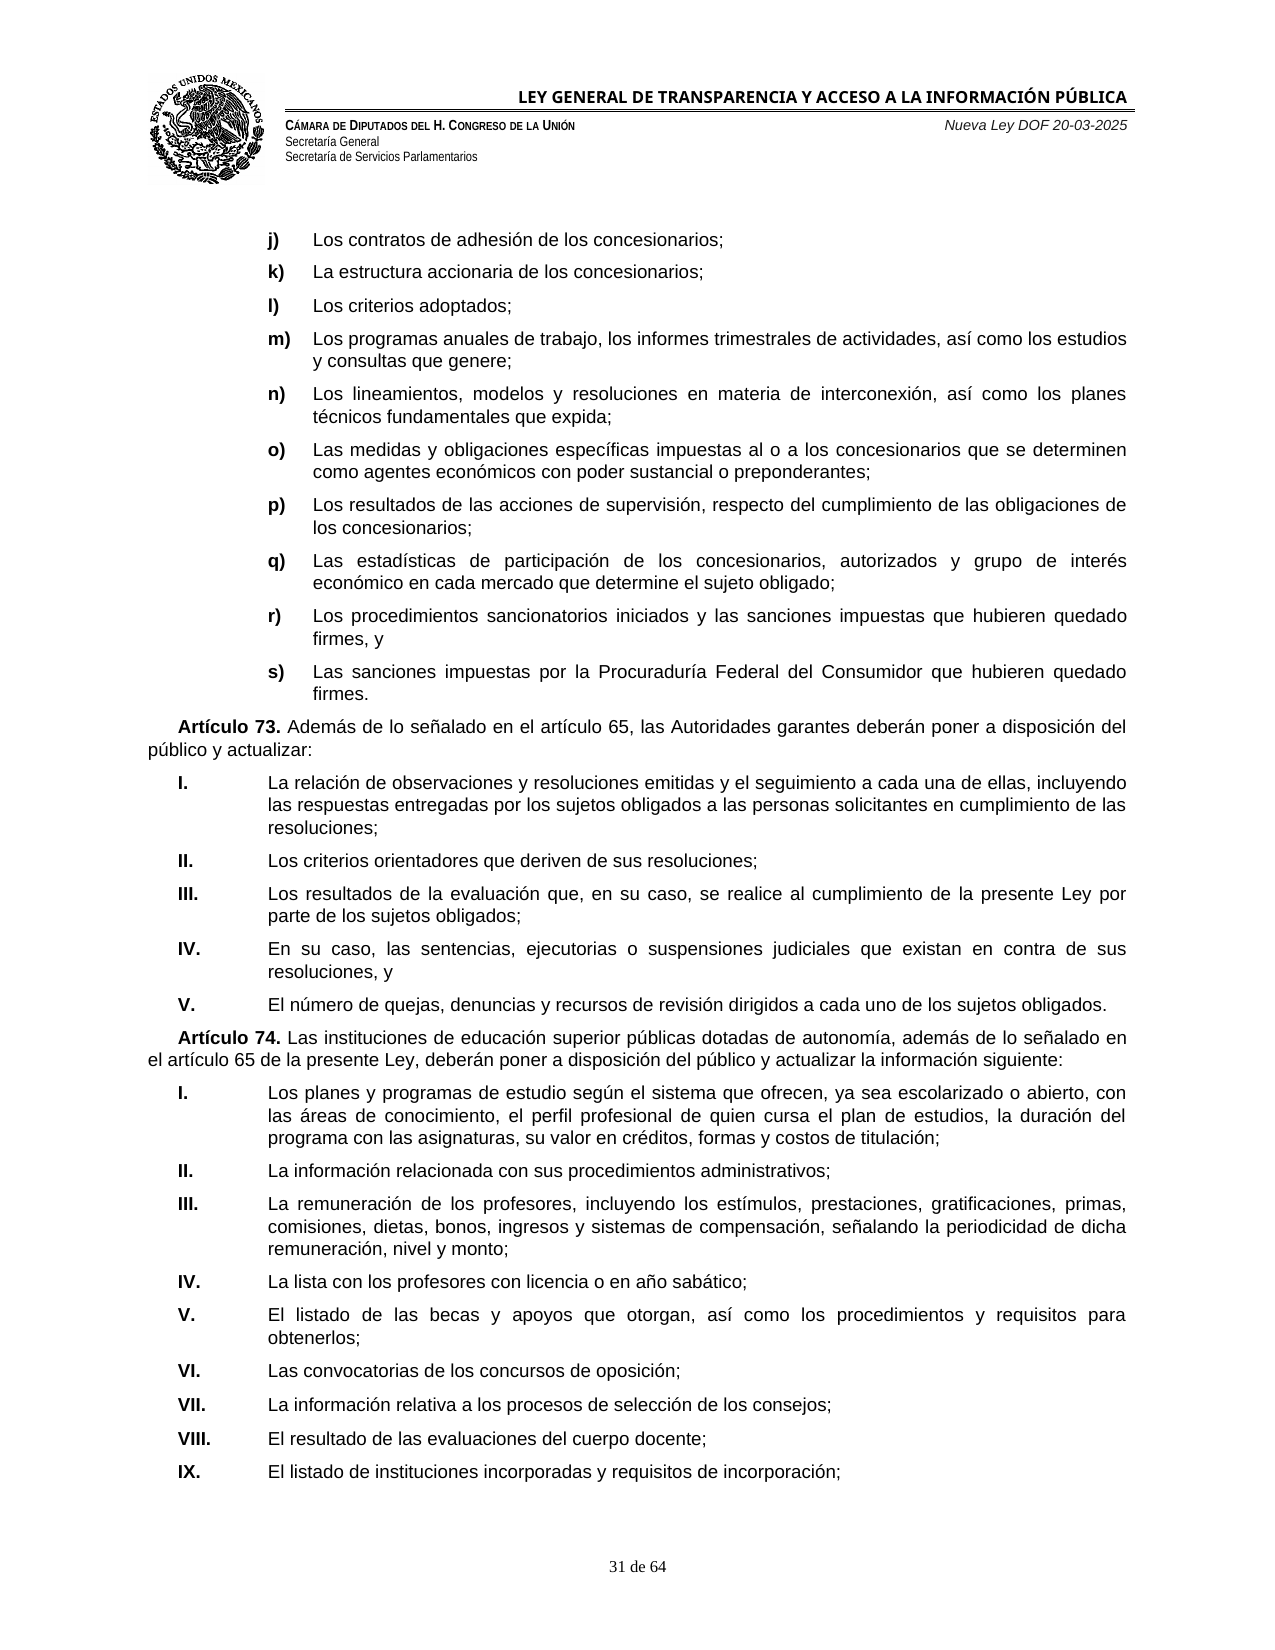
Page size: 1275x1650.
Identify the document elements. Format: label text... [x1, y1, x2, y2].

text r) Los procedimientos sancionatorios iniciados y las sanciones impuestas que hubieren quedado firmes, y [268, 605, 1127, 650]
text I. La relación de observaciones y resoluciones emitidas y el seguimiento a cada una de ellas, incluyendo las respuestas entregadas por los sujetos obligados a las personas solicitantes en cumplimiento de las resoluciones; [178, 771, 1127, 839]
text V. El listado de las becas y apoyos que otorgan, así como los procedimientos y requisitos para obtenerlos; [178, 1304, 1127, 1349]
text s) Las sanciones impuestas por la Procuraduría Federal del Consumidor que hubieren quedado firmes. [268, 660, 1127, 705]
text Artículo 73. Además de lo señalado en el artículo 65, las Autoridades garantes deberán poner a disposición del público y actualizar: [148, 716, 1127, 761]
text III. La remuneración de los profesores, incluyendo los estímulos, prestaciones, gratificaciones, primas, comisiones, dietas, bonos, ingresos y sistemas de compensación, señalando la periodicidad de dicha remuneración, nivel y monto; [178, 1193, 1127, 1260]
text V. El número de quejas, denuncias y recursos de revisión dirigidos a cada uno de los sujetos obligados. [178, 993, 1127, 1016]
text IX. El listado de instituciones incorporadas y requisitos de incorporación; [178, 1460, 1127, 1483]
text I. Los planes y programas de estudio según el sistema que ofrecen, ya sea escolarizado o abierto, con las áreas de conocimiento, el perfil profesional de quien cursa el plan de estudios, la duración del programa con las asignaturas, su valor en créditos, formas y costos de titulación; [178, 1082, 1127, 1149]
text m) Los programas anuales de trabajo, los informes trimestrales de actividades, así como los estudios y consultas que genere; [268, 327, 1127, 372]
text VIII. El resultado de las evaluaciones del cuerpo docente; [178, 1426, 1127, 1450]
text IV. La lista con los profesores con licencia o en año sabático; [178, 1271, 1127, 1293]
text Artículo 74. Las instituciones de educación superior públicas dotadas de autonomía, además de lo señalado en el artículo 65 de la presente Ley, deberán poner a disposición del público y actualizar la información siguiente: [148, 1026, 1127, 1071]
text VII. La información relativa a los procesos de selección de los consejos; [178, 1392, 1127, 1416]
text j) Los contratos de adhesión de los concesionarios; [268, 228, 1127, 251]
text k) La estructura accionaria de los concesionarios; [268, 261, 1127, 283]
text n) Los lineamientos, modelos y resoluciones en materia de interconexión, así como los planes técnicos fundamentales que expida; [268, 383, 1127, 428]
text q) Las estadísticas de participación de los concesionarios, autorizados y grupo de interés económico en cada mercado que determine el sujeto obligado; [268, 549, 1127, 594]
text l) Los criterios adoptados; [268, 294, 1127, 317]
text IV. En su caso, las sentencias, ejecutorias o suspensiones judiciales que existan en contra de sus resoluciones, y [178, 938, 1127, 983]
text II. La información relacionada con sus procedimientos administrativos; [178, 1160, 1127, 1182]
text II. Los criterios orientadores que deriven de sus resoluciones; [178, 849, 1127, 872]
text III. Los resultados de la evaluación que, en su caso, se realice al cumplimiento de la presente Ley por parte de los sujetos obligados; [178, 882, 1127, 927]
text VI. Las convocatorias de los concursos de oposición; [178, 1359, 1127, 1382]
text p) Los resultados de las acciones de supervisión, respecto del cumplimiento de las obligaciones de los concesionarios; [268, 494, 1127, 539]
text o) Las medidas y obligaciones específicas impuestas al o a los concesionarios que se determinen como agentes económicos con poder sustancial o preponderantes; [268, 438, 1127, 483]
